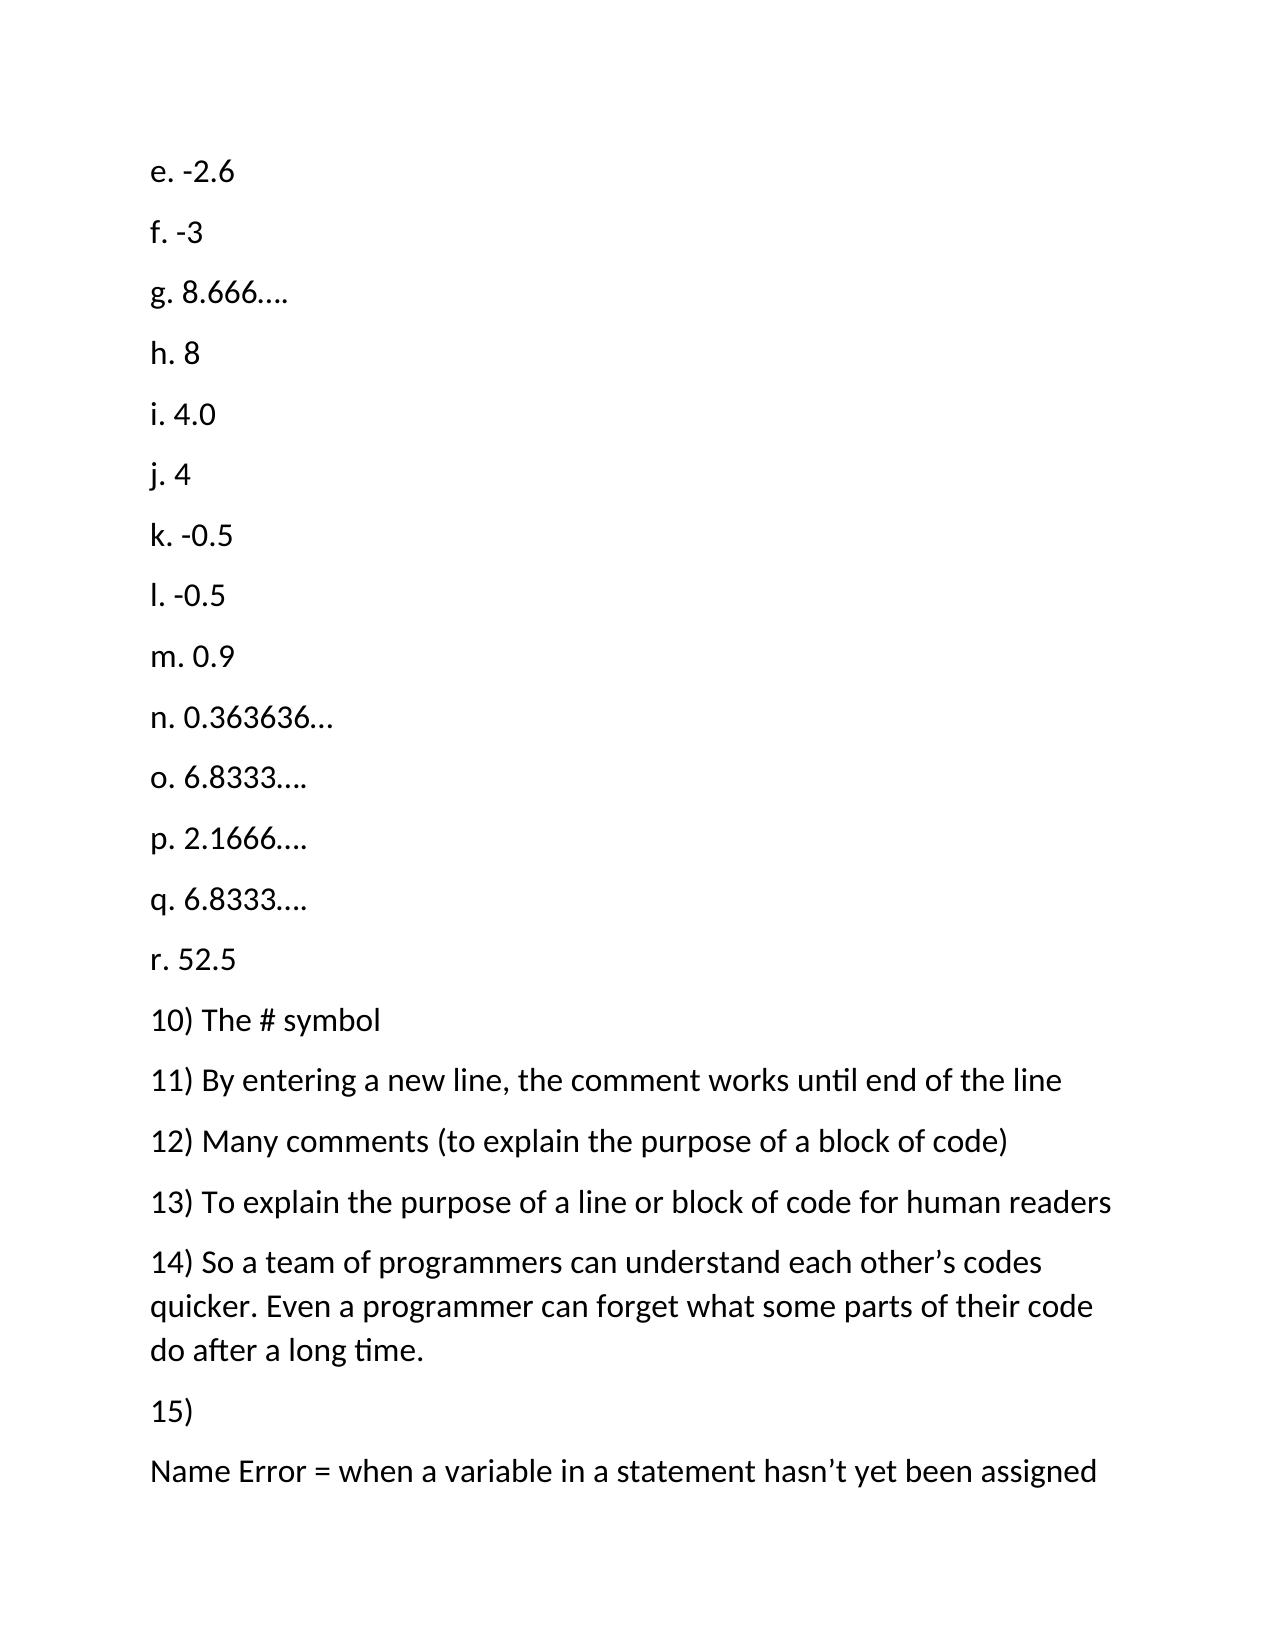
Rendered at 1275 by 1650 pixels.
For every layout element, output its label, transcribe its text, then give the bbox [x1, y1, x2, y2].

text l. -0.5 [150, 574, 1125, 615]
text f. -3 [150, 211, 1125, 251]
text h. 8 [150, 332, 1125, 373]
text k. -0.5 [150, 514, 1125, 554]
text m. 0.9 [150, 635, 1125, 676]
text o. 6.8333…. [150, 756, 1125, 797]
text i. 4.0 [150, 392, 1125, 433]
text g. 8.666…. [150, 271, 1125, 312]
text 10) The # symbol [150, 999, 1125, 1039]
text r. 52.5 [150, 938, 1125, 979]
text p. 2.1666…. [150, 817, 1125, 858]
text 15) [150, 1390, 1125, 1431]
text q. 6.8333…. [150, 877, 1125, 918]
text 12) Many comments (to explain the purpose of a block of code) [150, 1120, 1125, 1161]
text 11) By entering a new line, the comment works until end of the line [150, 1059, 1125, 1100]
text j. 4 [150, 453, 1125, 494]
text e. -2.6 [150, 150, 1125, 191]
text Name Error = when a variable in a statement hasn’t yet been assigned [150, 1450, 1125, 1491]
text 14) So a team of programmers can understand each other’s codes quicker. Even a programmer can forget what some parts of their code do after a long time. [150, 1241, 1125, 1370]
text 13) To explain the purpose of a line or block of code for human readers [150, 1181, 1125, 1221]
text n. 0.363636… [150, 696, 1125, 736]
